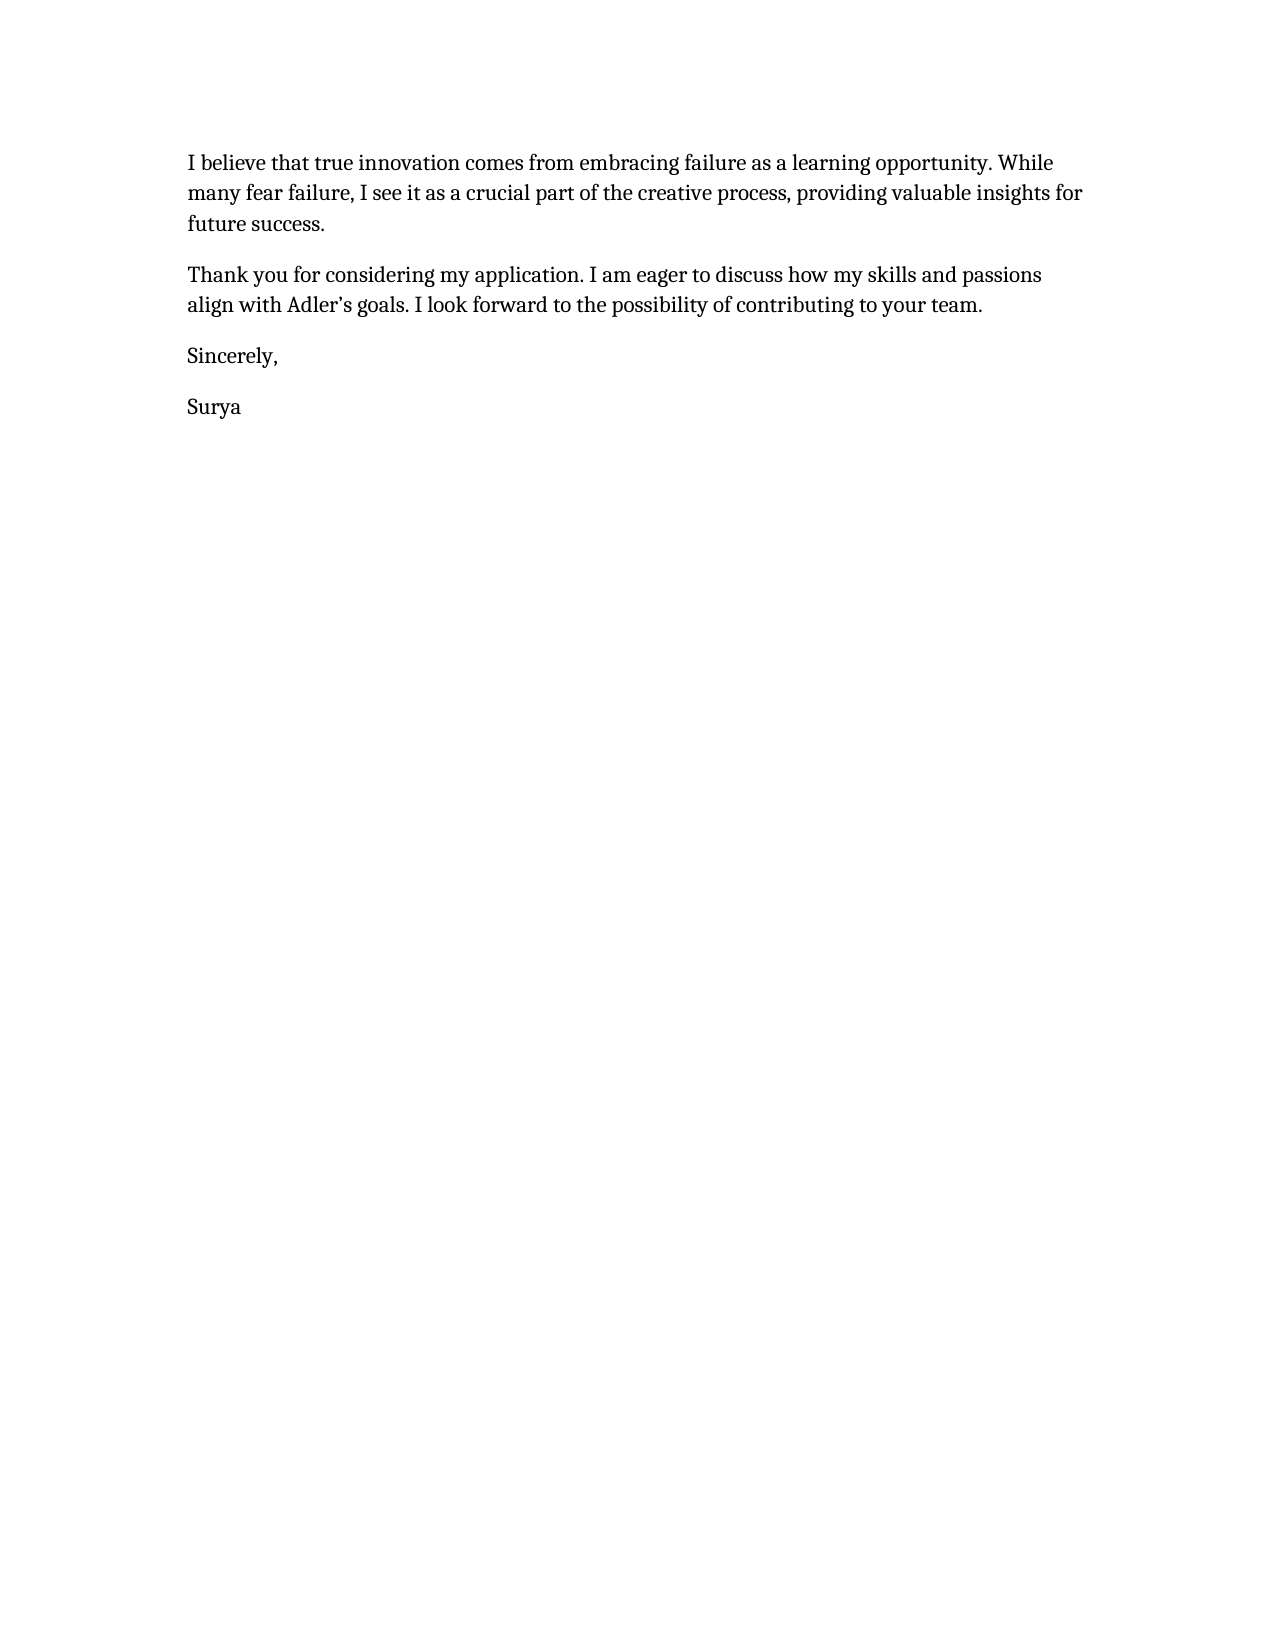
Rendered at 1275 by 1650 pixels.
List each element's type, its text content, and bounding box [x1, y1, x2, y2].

text I believe that true innovation comes from embracing failure as a learning opportunity. While many fear failure, I see it as a crucial part of the creative process, providing valuable insights for future success. [187, 150, 1087, 237]
text Surya [187, 394, 1087, 420]
text Sincerely, [187, 343, 1087, 369]
text Thank you for considering my application. I am eager to discuss how my skills and passions align with Adler’s goals. I look forward to the possibility of contributing to your team. [187, 261, 1087, 318]
